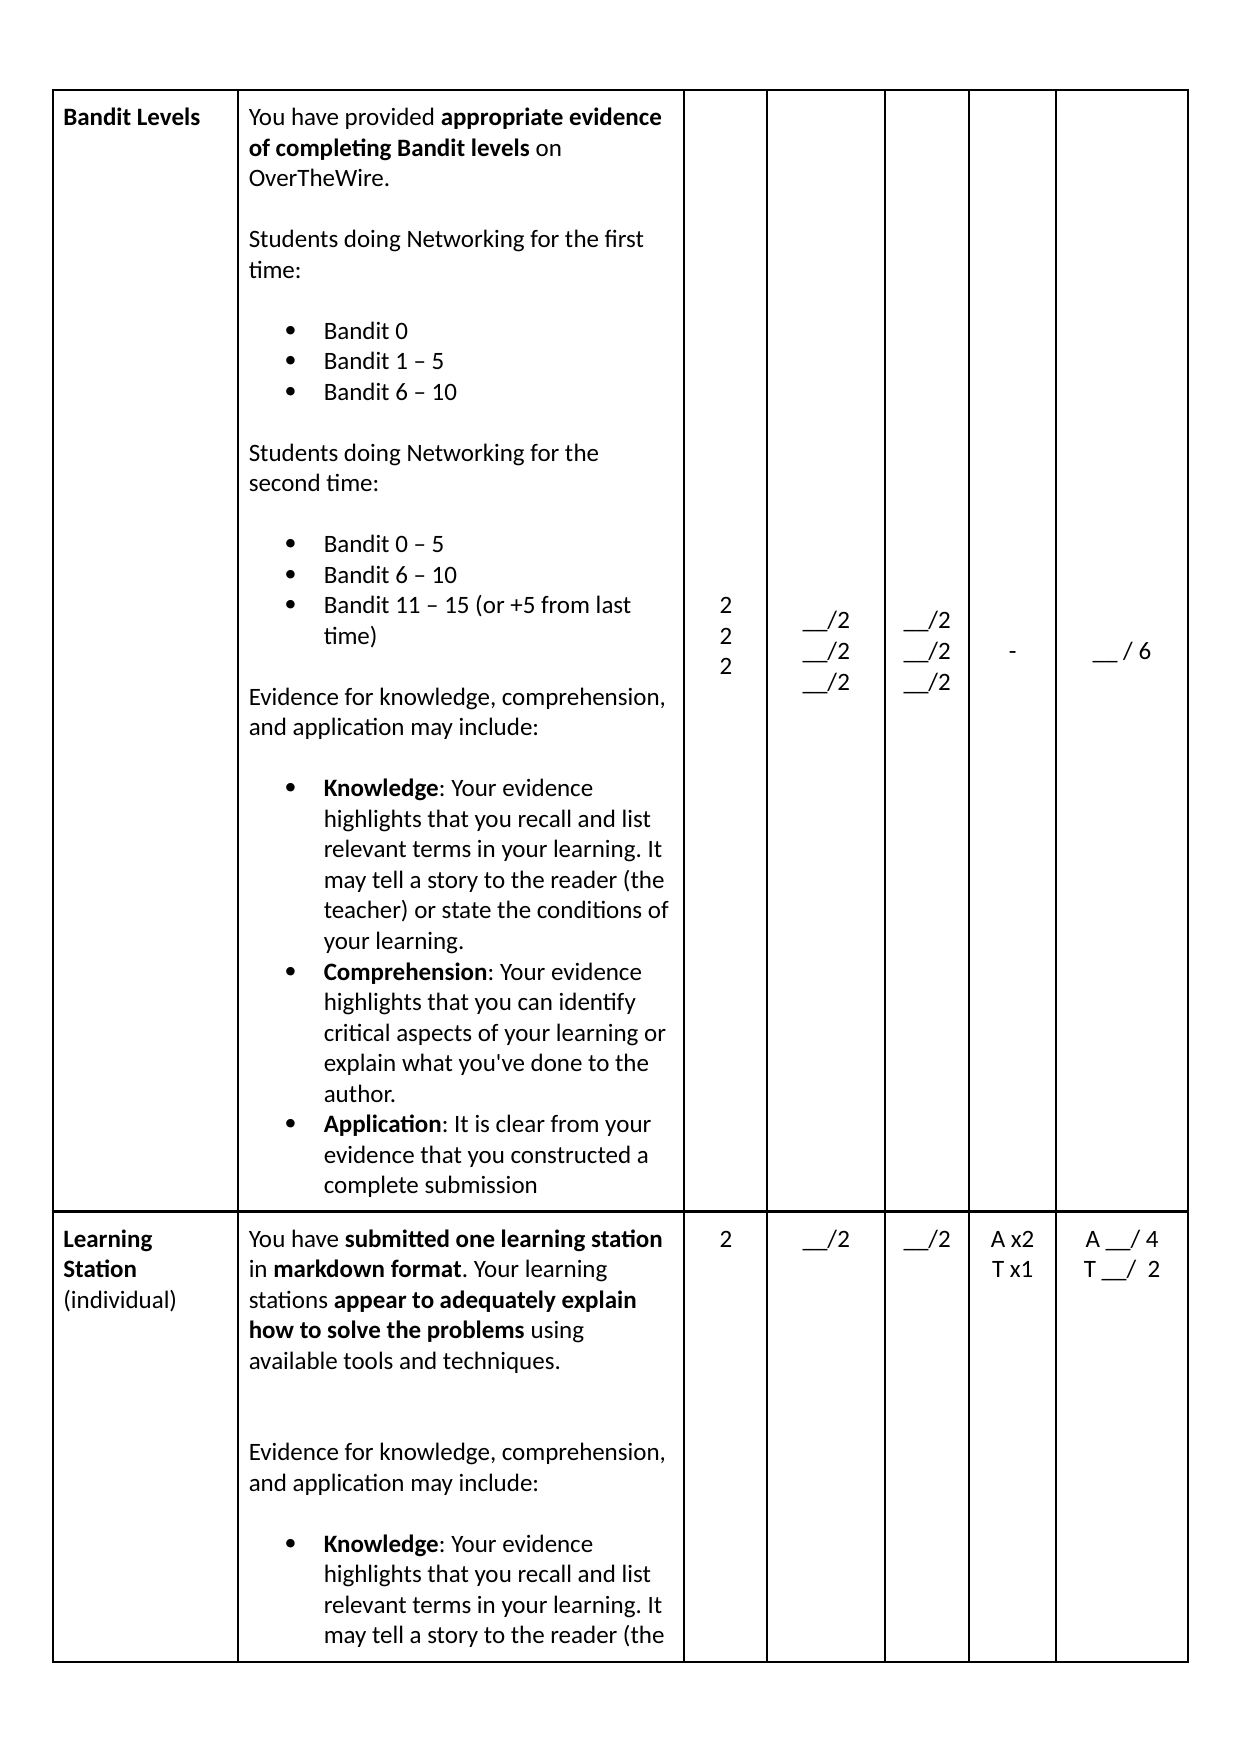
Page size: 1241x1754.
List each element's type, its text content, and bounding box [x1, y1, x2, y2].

table_cell - [970, 91, 1055, 1210]
table_cell __ / 6 [1057, 91, 1187, 1210]
table_cell 2 [685, 1213, 766, 1661]
table_cell You have provided appropriate evidence of completing Bandit levels on OverTheWire. Students doing Networking for the first time: Bandit 0 Bandit 1 – 5 Bandit 6 – 10 Students doing Networking for the second time: Bandit 0 – 5 Bandit 6 – 10 Bandit 11 – 15 (or +5 from last time) Evidence for knowledge, comprehension, and application may include: Knowledge: Your evidence highlights that you recall and list relevant terms in your learning. It may tell a story to the reader (the teacher) or state the conditions of your learning. Comprehension: Your evidence highlights that you can identify critical aspects of your learning or explain what you've done to the author. Application: It is clear from your evidence that you constructed a complete submission [239, 91, 683, 1210]
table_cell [54, 1213, 237, 1661]
table_cell Bandit Levels [54, 91, 237, 1210]
table_cell __/2 __/2 __/2 [768, 91, 884, 1210]
table_cell __/2 [768, 1213, 884, 1661]
table_cell __/2 __/2 __/2 [886, 91, 968, 1210]
table_cell A x2 T x1 [970, 1213, 1055, 1661]
table_cell A __/ 4 T __/ 2 [1057, 1213, 1187, 1661]
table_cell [239, 1213, 683, 1661]
table_cell __/2 [886, 1213, 968, 1661]
table_cell 2 2 2 [685, 91, 766, 1210]
